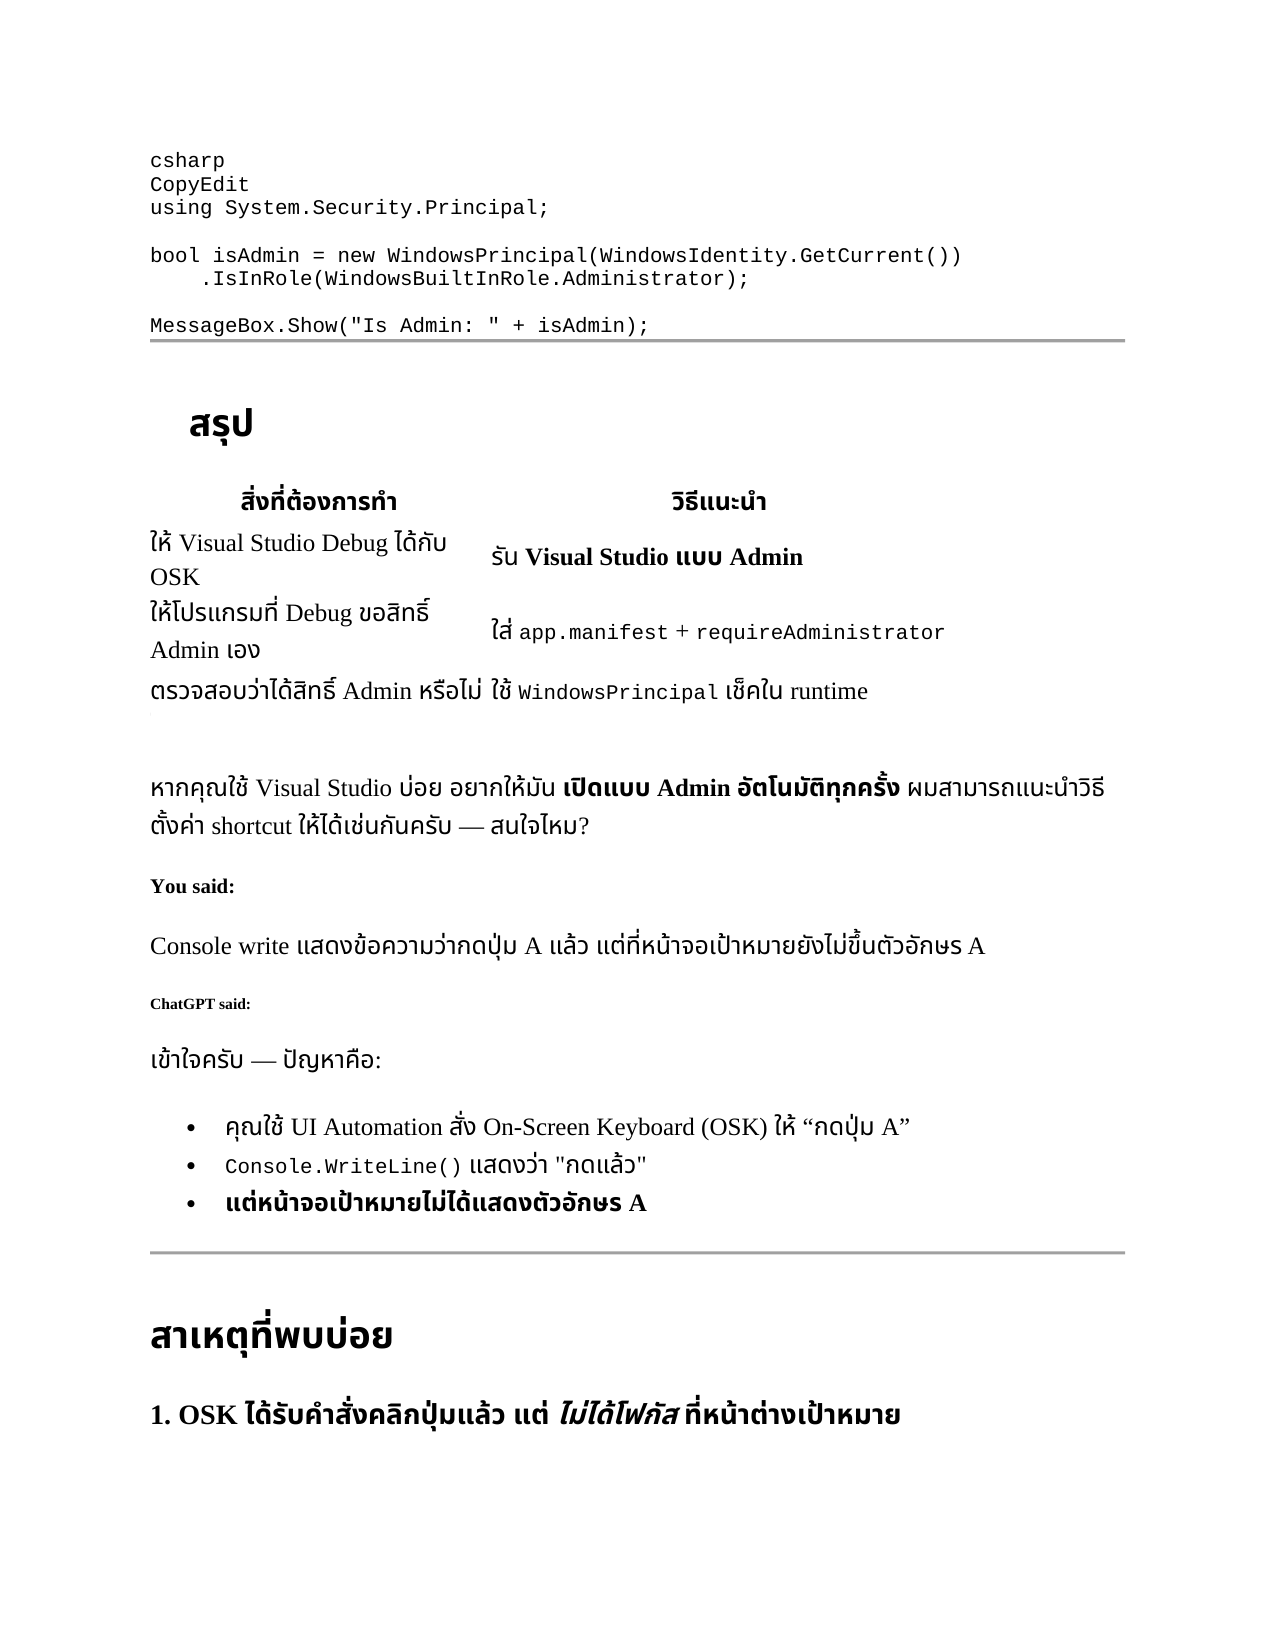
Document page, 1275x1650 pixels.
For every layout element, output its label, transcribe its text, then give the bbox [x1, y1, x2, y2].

table_cell ตรวจสอบว่าได้สิทธิ์ Admin หรือไม่ [149, 672, 489, 712]
text You said: [150, 874, 1125, 898]
list แต่หน้าจอเป้าหมายไม่ได้แสดงตัวอักษร A [187, 1184, 1125, 1222]
table_cell ใช้ WindowsPrincipal เช็คใน runtime [490, 672, 949, 712]
table_cell ให้โปรแกรมที่ Debug ขอสิทธิ์ Admin เอง [149, 593, 489, 672]
list คุณใช้ UI Automation สั่ง On-Screen Keyboard (OSK) ให้ “กดปุ่ม A” [187, 1109, 1125, 1147]
text CopyEdit [150, 174, 1125, 197]
table_cell รัน Visual Studio แบบ Admin [490, 523, 949, 593]
text 🎯 สรุป [150, 396, 1125, 453]
text .IsInRole(WindowsBuiltInRole.Administrator); [150, 268, 1125, 292]
list Console.WriteLine() แสดงว่า "กดแล้ว" [187, 1147, 1125, 1184]
text 1. OSK ได้รับคำสั่งคลิกปุ่มแล้ว แต่ ไม่ได้โฟกัส ที่หน้าต่างเป้าหมาย [150, 1394, 1125, 1437]
text สาเหตุที่พบบ่อย [150, 1308, 1125, 1365]
table_header วิธีแนะนำ [490, 482, 949, 523]
text bool isAdmin = new WindowsPrincipal(WindowsIdentity.GetCurrent()) [150, 244, 1125, 268]
text Console write แสดงข้อความว่ากดปุ่ม A แล้ว แต่ที่หน้าจอเป้าหมายยังไม่ขึ้นตัวอักษรA [150, 928, 1125, 966]
text MessageBox.Show("Is Admin: " + isAdmin); [150, 316, 1125, 339]
table_cell ให้ Visual Studio Debug ได้กับ OSK [149, 523, 489, 593]
table_cell ใส่ app.manifest + requireAdministrator [490, 593, 949, 672]
text เข้าใจครับ — ปัญหาคือ: [150, 1042, 1125, 1079]
table_header สิ่งที่ต้องการทำ [149, 482, 489, 523]
text หากคุณใช้ Visual Studio บ่อย อยากให้มัน เปิดแบบ Admin อัตโนมัติทุกครั้ง ผมสามารถแนะนำวิธีตั้งค่า shortcut ให้ได้เช่นกันครับ — สนใจไหม? [150, 770, 1125, 845]
text ChatGPT said: [150, 995, 1125, 1013]
text csharp [150, 150, 1125, 174]
text using System.Security.Principal; [150, 197, 1125, 221]
